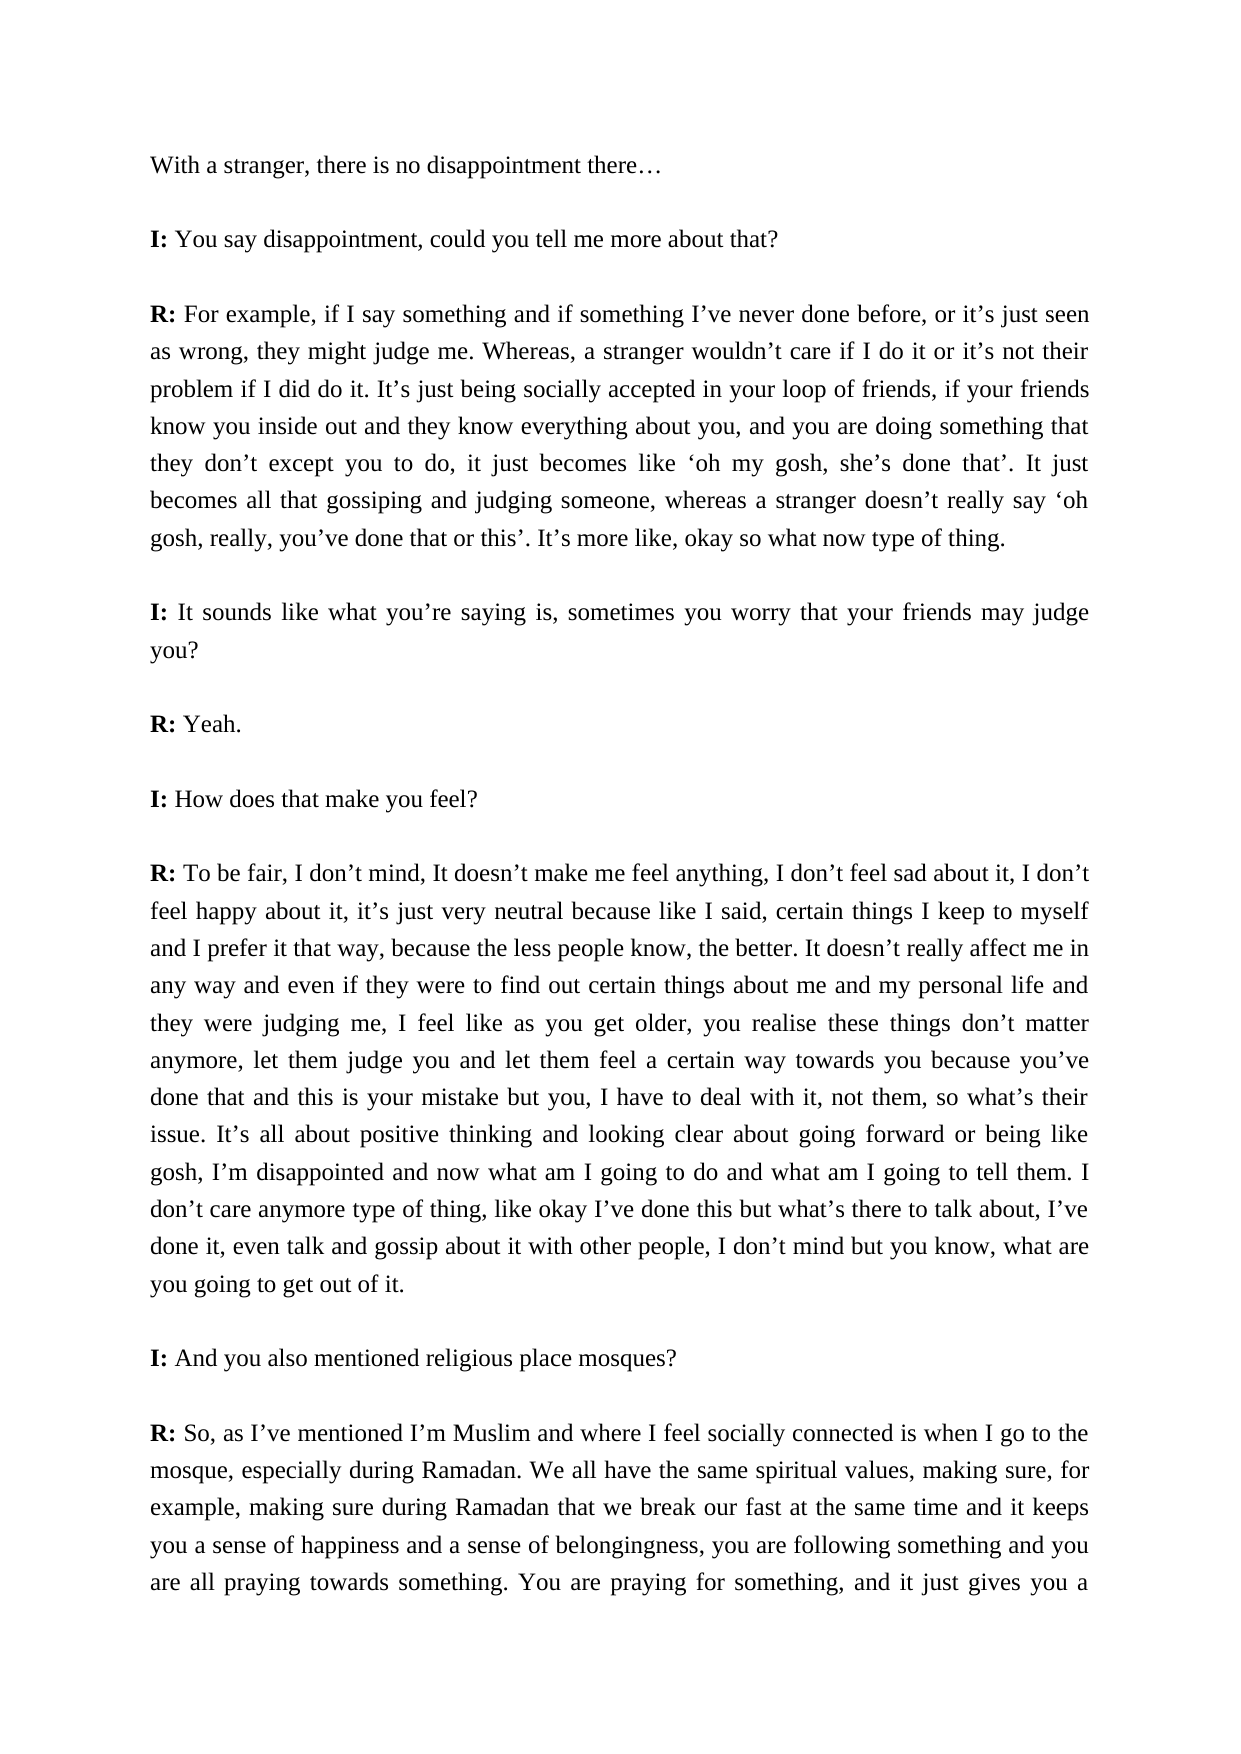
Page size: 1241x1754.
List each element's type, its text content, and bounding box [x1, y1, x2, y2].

text R: For example, if I say something and if something I’ve never done before, or it’s just seen as wrong, they might judge me. Whereas, a stranger wouldn’t care if I do it or it’s not their problem if I did do it. It’s just being socially accepted in your loop of friends, if your friends know you inside out and they know everything about you, and you are doing something that they don’t except you to do, it just becomes like ‘oh my gosh, she’s done that’. It just becomes all that gossiping and judging someone, whereas a stranger doesn’t really say ‘oh gosh, really, you’ve done that or this’. It’s more like, okay so what now type of thing. [150, 299, 1090, 552]
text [150, 1418, 1090, 1596]
text R: To be fair, I don’t mind, It doesn’t make me feel anything, I don’t feel sad about it, I don’t feel happy about it, it’s just very neutral because like I said, certain things I keep to myself and I prefer it that way, because the less people know, the better. It doesn’t really affect me in any way and even if they were to find out certain things about me and my personal life and they were judging me, I feel like as you get older, you realise these things don’t matter anymore, let them judge you and let them feel a certain way towards you because you’ve done that and this is your mistake but you, I have to deal with it, not them, so what’s their issue. It’s all about positive thinking and looking clear about going forward or being like gosh, I’m disappointed and now what am I going to do and what am I going to tell them. I don’t care anymore type of thing, like okay I’ve done this but what’s there to talk about, I’ve done it, even talk and gossip about it with other people, I don’t mind but you know, what are you going to get out of it. [150, 858, 1090, 1297]
text I: How does that make you feel? [150, 784, 1090, 813]
text I: You say disappointment, could you tell me more about that? [150, 224, 1090, 253]
text R: Yeah. [150, 709, 1090, 738]
text I: And you also mentioned religious place mosques? [150, 1343, 1090, 1372]
text I: It sounds like what you’re saying is, sometimes you worry that your friends may judge you? [150, 597, 1090, 663]
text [150, 150, 1090, 179]
